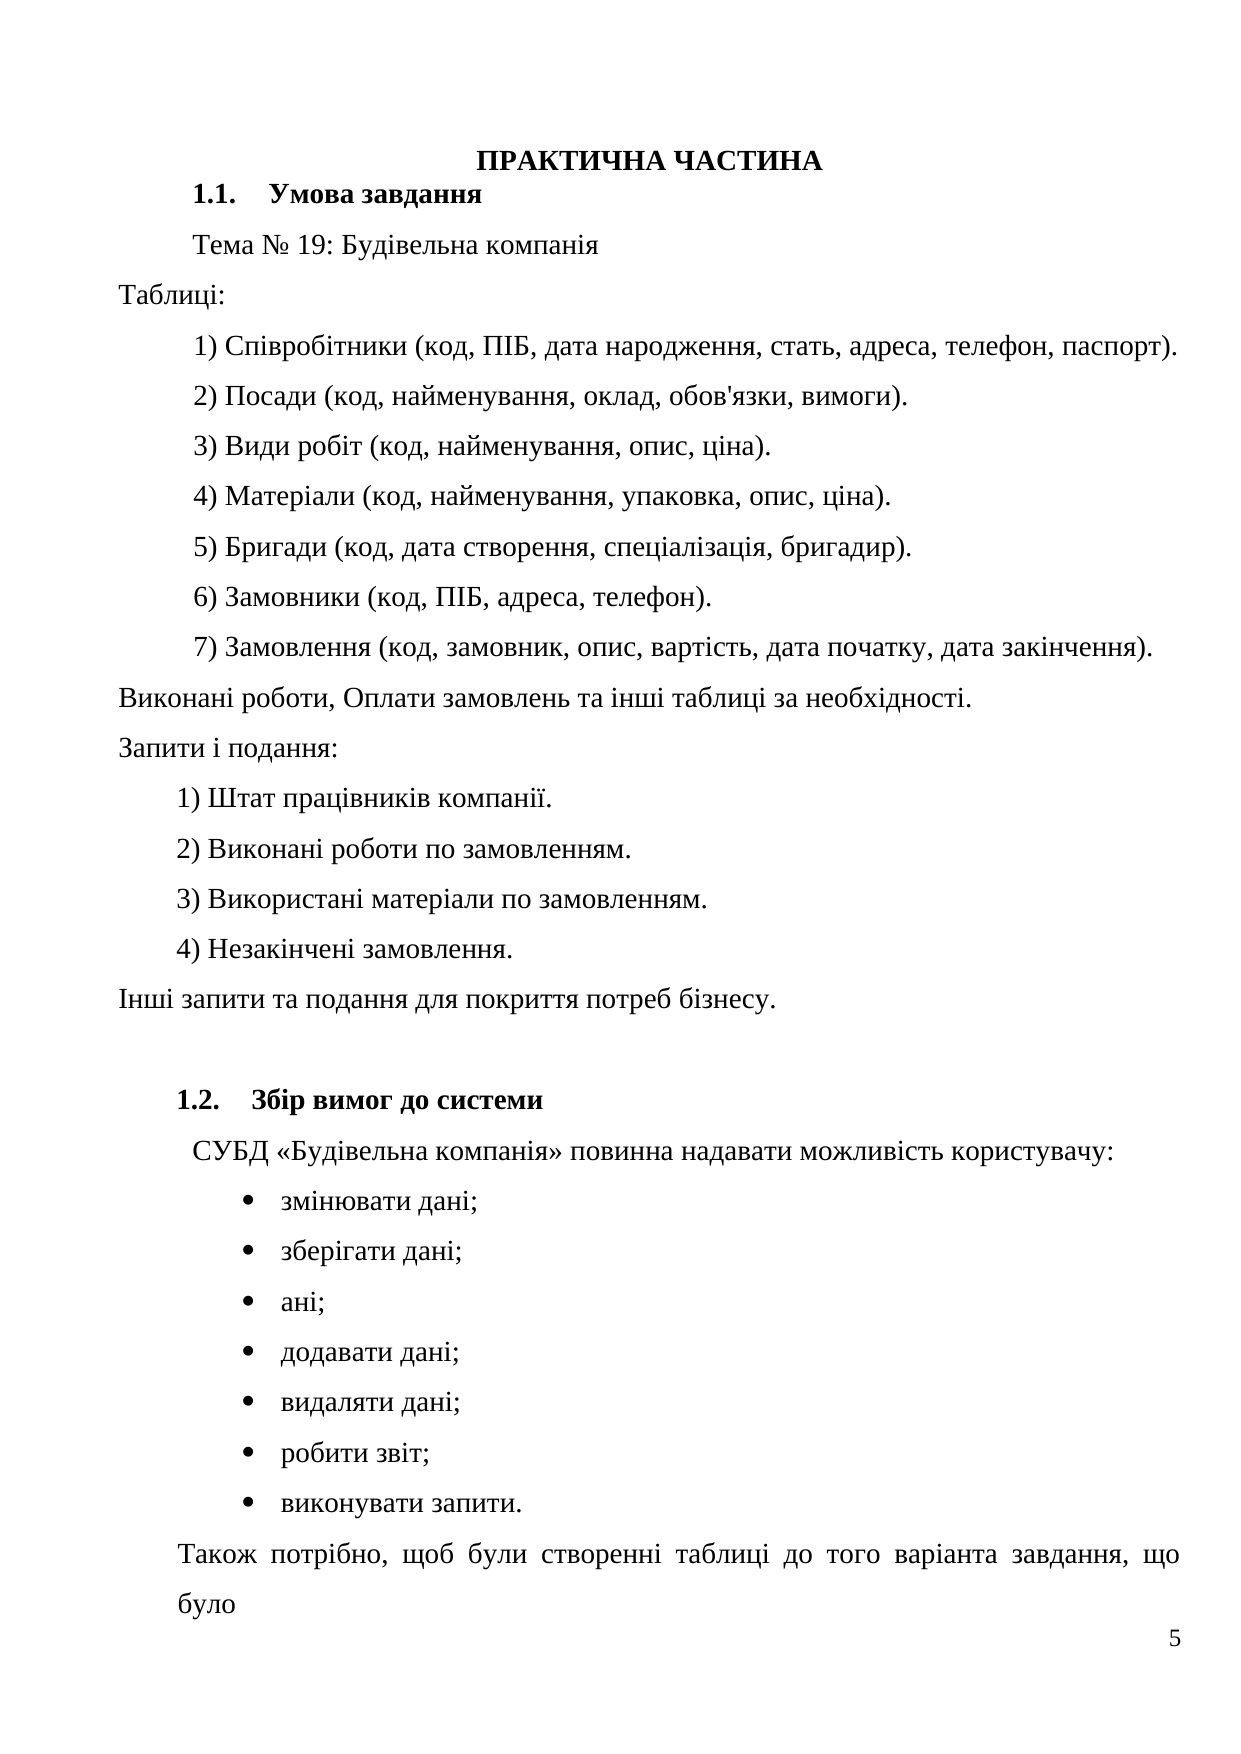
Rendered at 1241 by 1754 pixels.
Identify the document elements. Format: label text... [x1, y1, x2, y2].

list видаляти дані; [243, 1384, 1181, 1418]
list Умова завдання [118, 177, 1181, 210]
text 6) Замовники (код, ПІБ, адреса, телефон). [118, 579, 1181, 613]
list Збір вимог до системи [176, 1082, 1181, 1116]
text Виконані роботи, Оплати замовлень та інші таблиці за необхідності. [118, 680, 1181, 713]
text Також потрібно, щоб були створенні таблиці до того варіанта завдання, що було [177, 1536, 1181, 1620]
text Запити і подання: [118, 730, 1181, 764]
text 2) Виконані роботи по замовленням. [118, 831, 1181, 864]
text Таблиці: [118, 277, 1181, 311]
list робити звіт; [243, 1435, 1181, 1469]
text 4) Незакінчені замовлення. [118, 931, 1181, 965]
list додавати дані; [243, 1334, 1181, 1368]
text 7) Замовлення (код, замовник, опис, вартість, дата початку, дата закінчення). [118, 629, 1181, 663]
text 1) Співробітники (код, ПІБ, дата народження, стать, адреса, телефон, паспорт). [118, 328, 1181, 361]
text 4) Матеріали (код, найменування, упаковка, опис, ціна). [118, 478, 1181, 512]
list Тема № 19: Будівельна компанія [192, 227, 1181, 261]
list зберігати дані; [243, 1233, 1181, 1267]
text 3) Види робіт (код, найменування, опис, ціна). [118, 428, 1181, 462]
text Інші запити та подання для покриття потреб бізнесу. [118, 982, 1181, 1015]
text 2) Посади (код, найменування, оклад, обов'язки, вимоги). [118, 378, 1181, 411]
text 3) Використані матеріали по замовленням. [118, 881, 1181, 914]
subtitle ПРАКТИЧНА ЧАСТИНА [118, 143, 1181, 177]
list виконувати запити. [243, 1485, 1181, 1519]
text 5) Бригади (код, дата створення, спеціалізація, бригадир). [118, 529, 1181, 562]
text СУБД «Будівельна компанія» повинна надавати можливість користувачу: [118, 1133, 1181, 1166]
list змінювати дані; [243, 1183, 1181, 1217]
list ані; [243, 1284, 1181, 1317]
text 1) Штат працівників компанії. [118, 780, 1181, 814]
